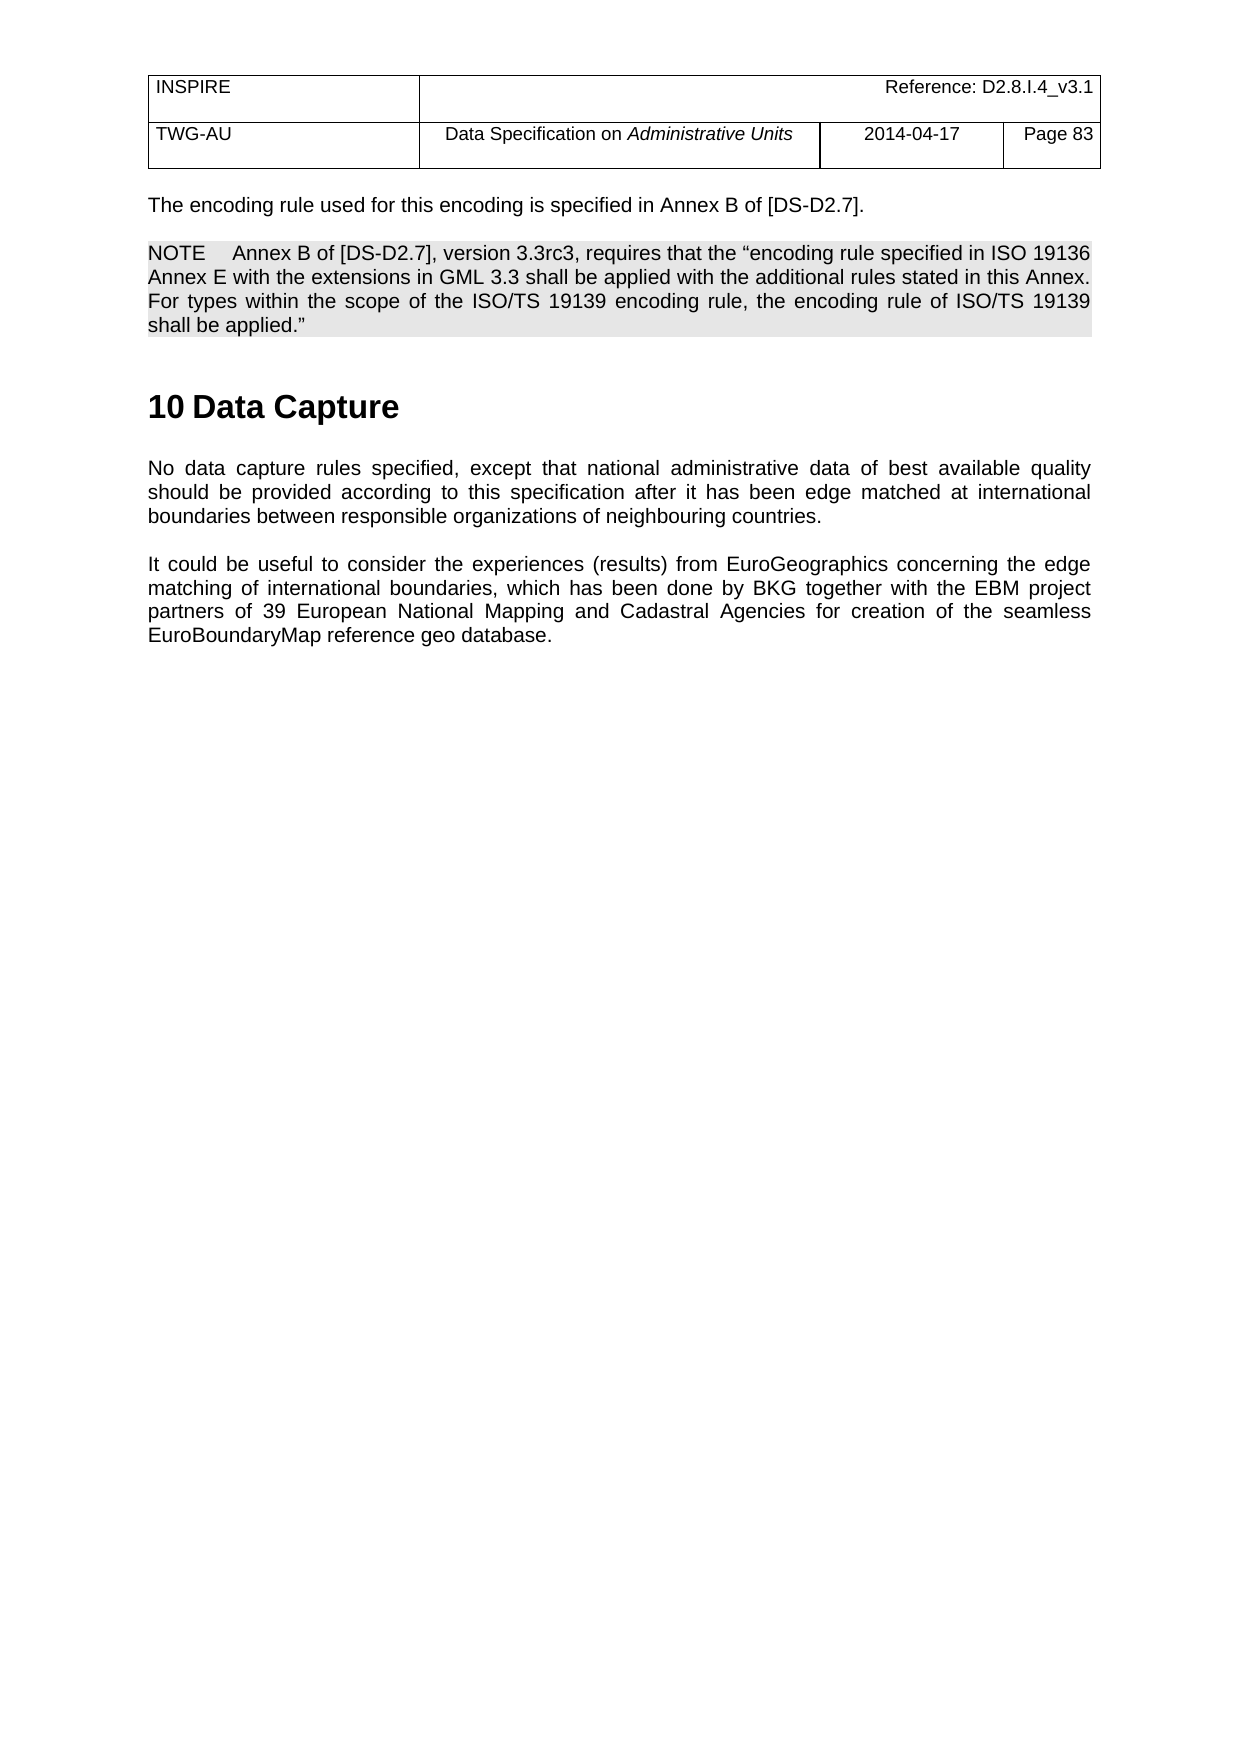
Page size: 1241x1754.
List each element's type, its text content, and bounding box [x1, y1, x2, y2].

text The encoding rule used for this encoding is specified in Annex B of [DS-D2.7]. [148, 193, 1092, 217]
text No data capture rules specified, except that national administrative data of best available quality should be provided according to this specification after it has been edge matched at international boundaries between responsible organizations of neighbouring countries. [148, 456, 1092, 527]
text It could be useful to consider the experiences (results) from EuroGeographics concerning the edge matching of international boundaries, which has been done by BKG together with the EBM project partners of 39 European National Mapping and Cadastral Agencies for creation of the seamless EuroBoundaryMap reference geo database. [148, 551, 1092, 647]
subtitle Data Capture [148, 387, 1092, 425]
text NOTE Annex B of [DS-D2.7], version 3.3rc3, requires that the “encoding rule specified in ISO 19136 Annex E with the extensions in GML 3.3 shall be applied with the additional rules stated in this Annex. For types within the scope of the ISO/TS 19139 encoding rule, the encoding rule of ISO/TS 19139 shall be applied.” [148, 241, 1092, 337]
